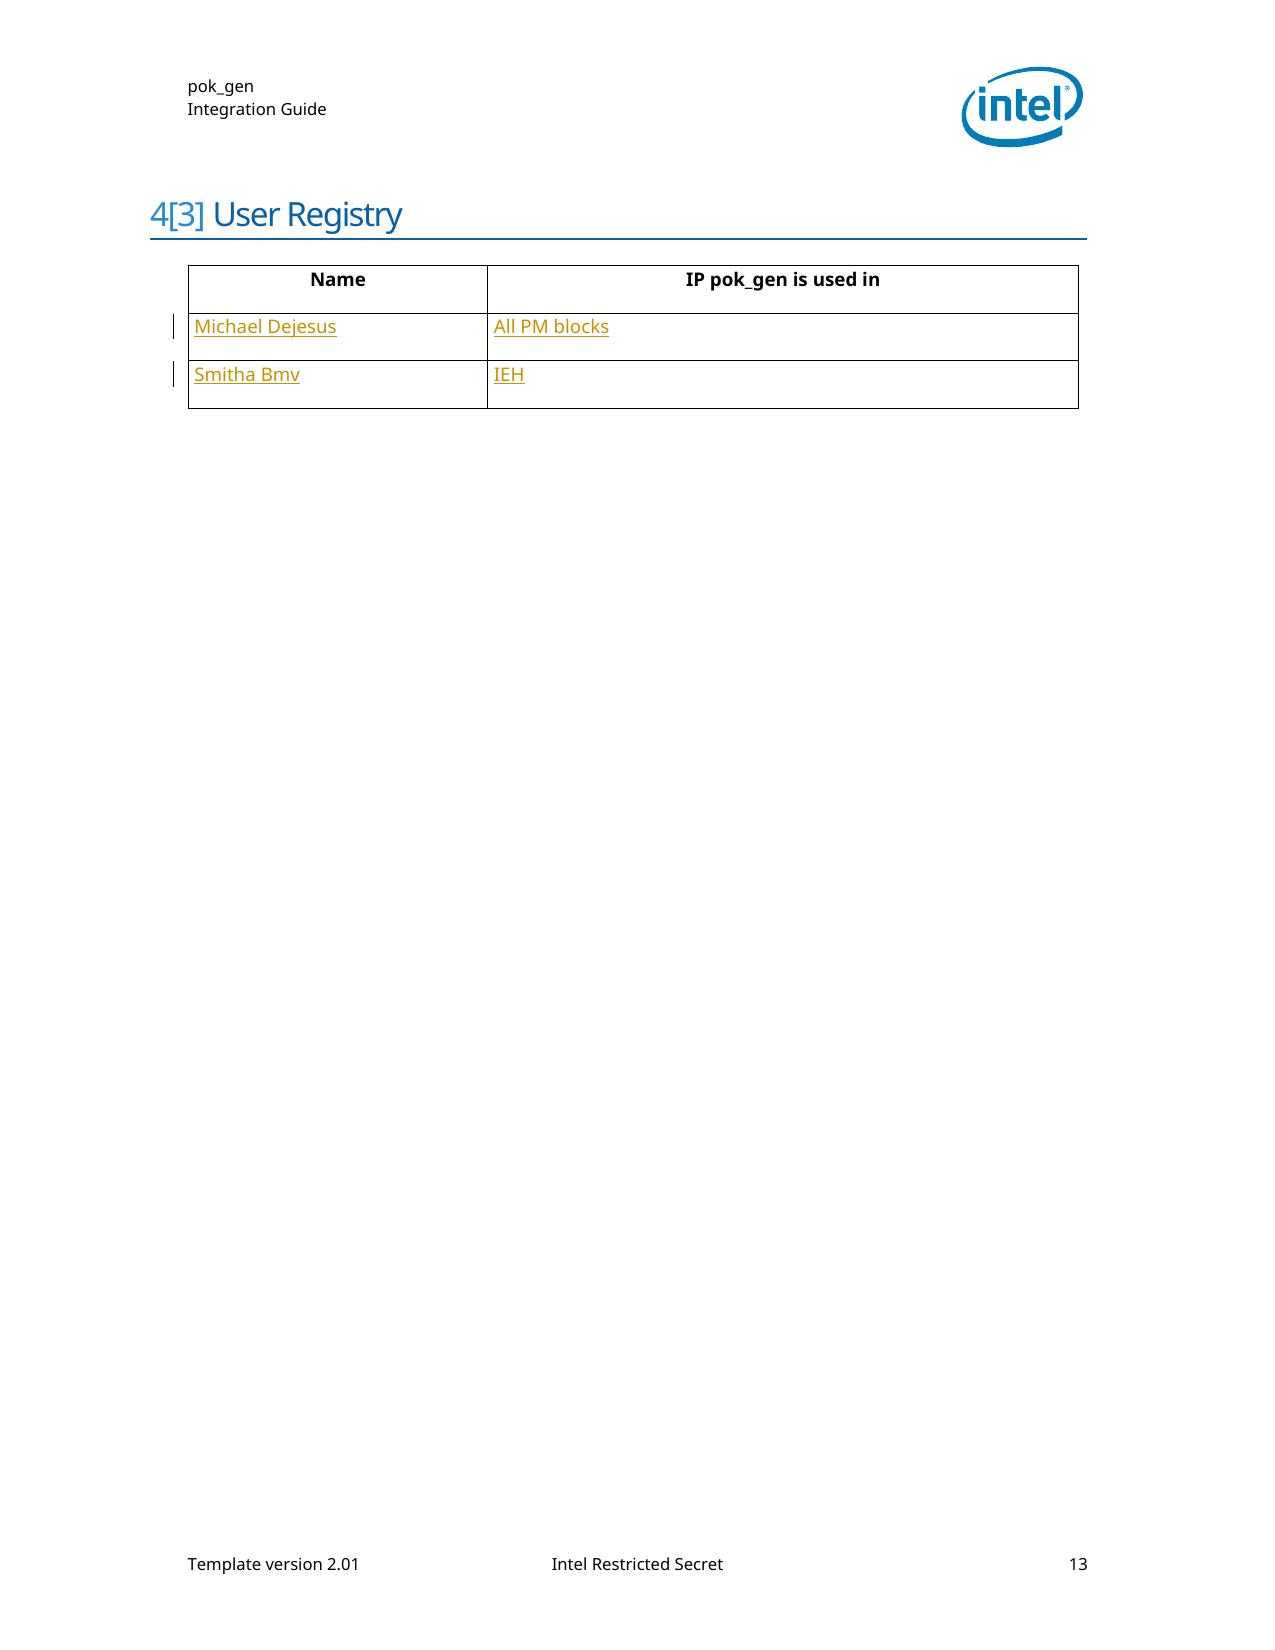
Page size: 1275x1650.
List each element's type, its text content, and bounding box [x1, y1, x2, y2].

table_header Name [189, 266, 487, 313]
table_cell [488, 361, 1078, 408]
table_cell [189, 361, 487, 408]
table_header IP pok_gen is used in [488, 266, 1078, 313]
subtitle User Registry [150, 191, 1087, 238]
picture [956, 56, 1088, 154]
table_cell [488, 314, 1078, 360]
table_cell [189, 314, 487, 360]
